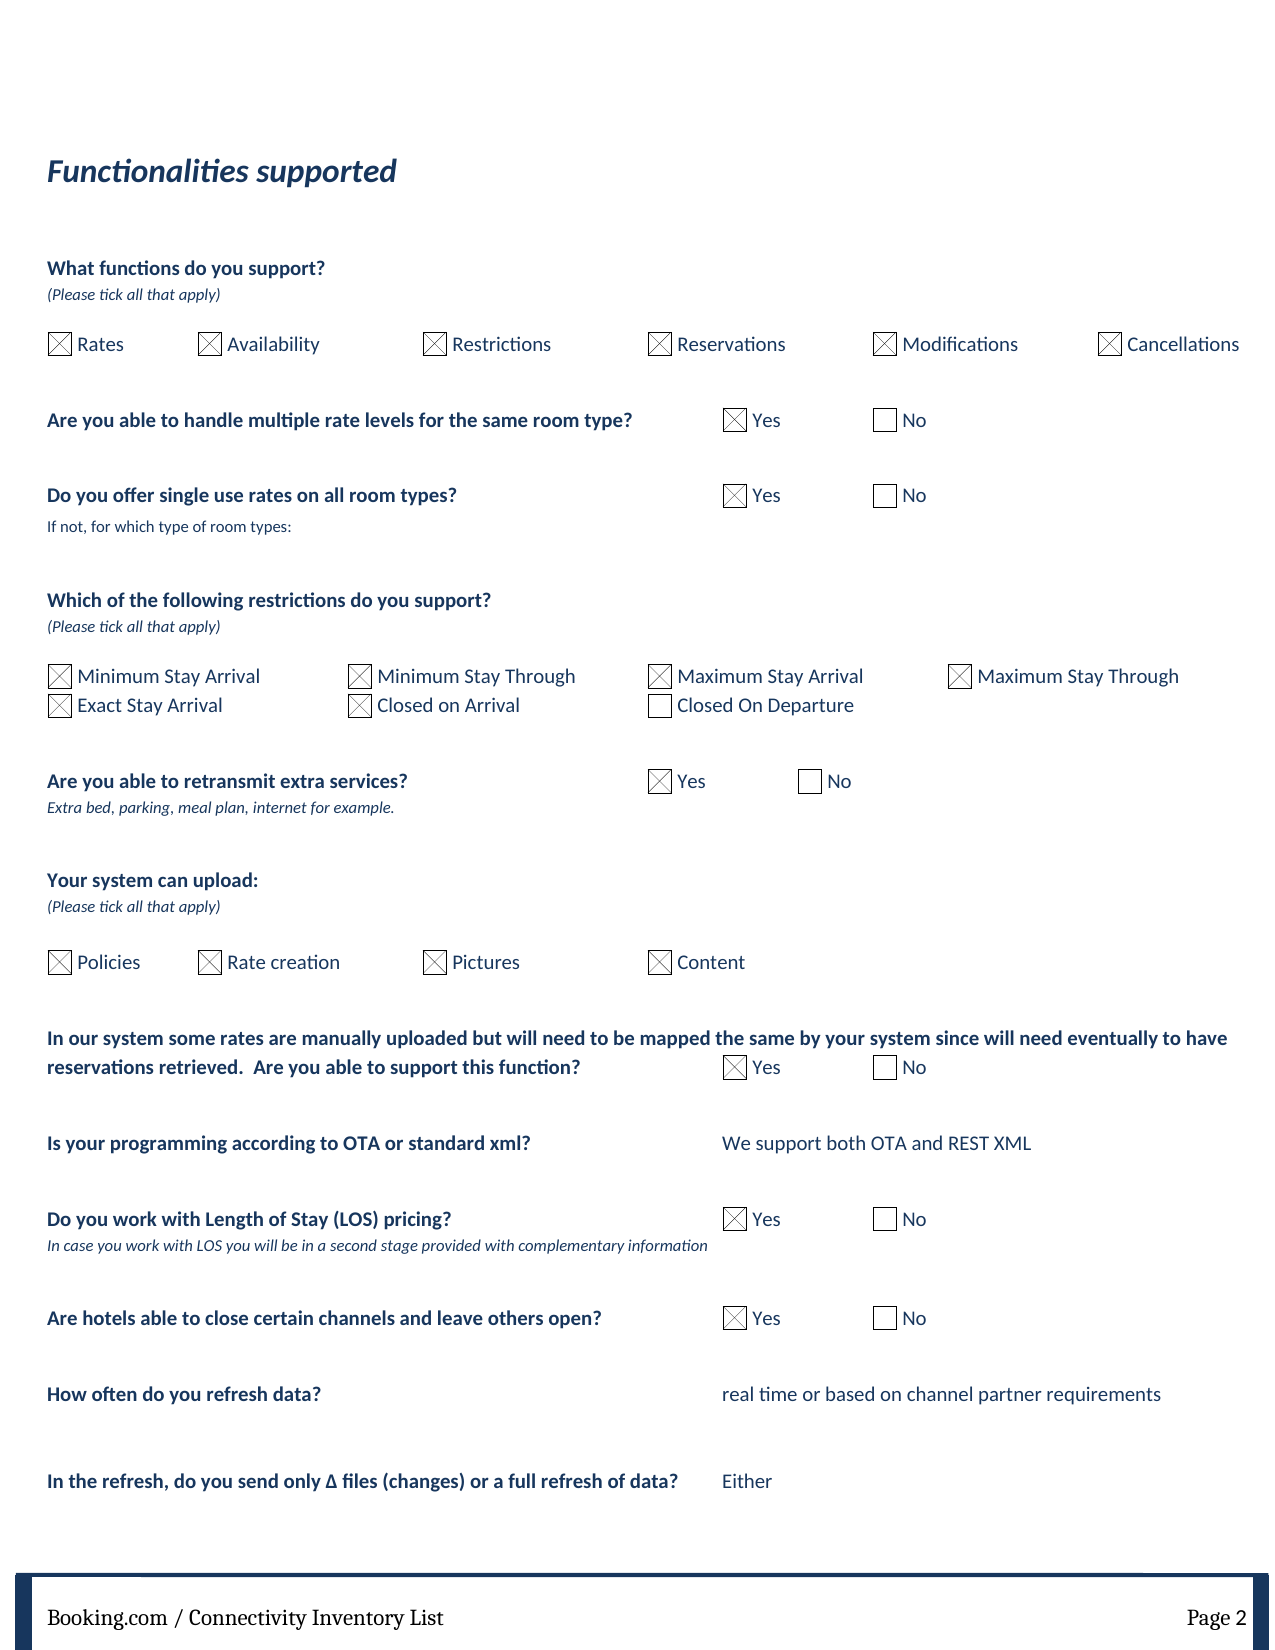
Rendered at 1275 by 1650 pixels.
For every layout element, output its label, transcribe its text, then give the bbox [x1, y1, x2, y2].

text Are you able to handle multiple rate levels for the same room type? Yes No [747, 407, 1247, 432]
text Do you offer single use rates on all room types? Yes No [47, 483, 723, 508]
text (Please tick all that apply) [47, 284, 1247, 304]
text Rates Availability Restrictions Reservations Modifications Cancellations [897, 331, 1098, 356]
text Do you work with Length of Stay (LOS) pricing? Yes No [47, 1206, 723, 1231]
text Policies Rate creation Pictures Content [47, 949, 1247, 975]
text In the refresh, do you send only Δ files (changes) or a full refresh of data? Either [47, 1468, 1247, 1494]
text In case you work with LOS you will be in a second stage provided with complementary information [47, 1235, 1247, 1255]
text Functionalities supported [47, 150, 1247, 191]
text If not, for which type of room types: [47, 512, 1247, 537]
text Are you able to retransmit extra services? Yes No [47, 768, 1247, 794]
text Do you offer single use rates on all room types? Yes No [747, 483, 1247, 508]
text Rates Availability Restrictions Reservations Modifications Cancellations [222, 331, 423, 356]
text Minimum Stay Arrival Minimum Stay Through Maximum Stay Arrival Maximum Stay Through [47, 663, 1247, 689]
text In our system some rates are manually uploaded but will need to be mapped the same by your system since will need eventually to have reservations retrieved. Are you able to support this function? Yes No [47, 1025, 1247, 1080]
text Which of the following restrictions do you support? [47, 588, 1247, 613]
text How often do you refresh data? real time or based on channel partner requirements [47, 1381, 1247, 1406]
text What functions do you support? [47, 255, 1247, 281]
text Do you work with Length of Stay (LOS) pricing? Yes No [747, 1206, 1247, 1231]
text (Please tick all that apply) [47, 617, 1247, 637]
text Exact Stay Arrival Closed on Arrival Closed On Departure [72, 693, 348, 718]
text Rates Availability Restrictions Reservations Modifications Cancellations [672, 331, 873, 356]
text Your system can upload: [47, 868, 1247, 893]
text Are hotels able to close certain channels and leave others open? Yes No [47, 1305, 1247, 1331]
text Are you able to handle multiple rate levels for the same room type? Yes No [47, 407, 723, 432]
text Exact Stay Arrival Closed on Arrival Closed On Departure [372, 693, 1247, 718]
text Rates Availability Restrictions Reservations Modifications Cancellations [447, 331, 648, 356]
text Is your programming according to OTA or standard xml? We support both OTA and REST XML [47, 1130, 1247, 1156]
text (Please tick all that apply) [47, 897, 1247, 917]
text Extra bed, parking, meal plan, internet for example. [47, 798, 1247, 818]
